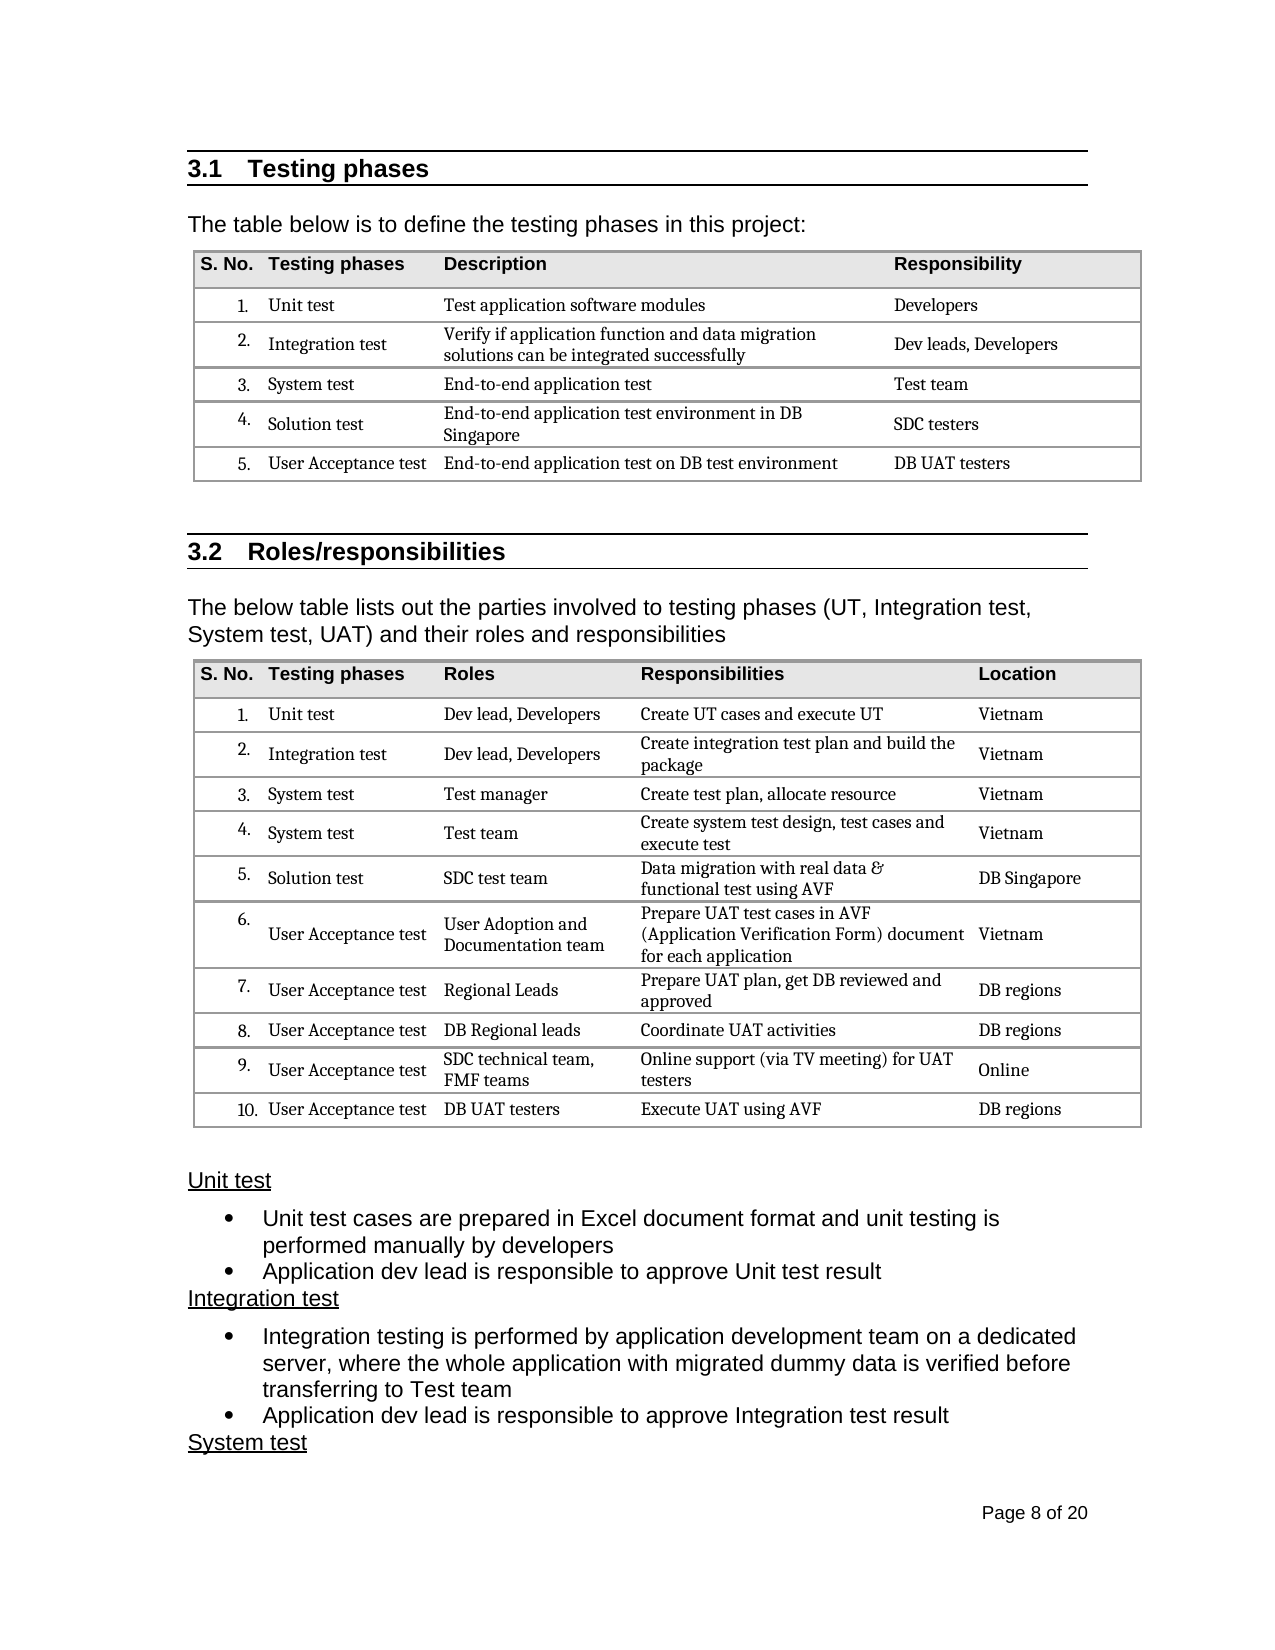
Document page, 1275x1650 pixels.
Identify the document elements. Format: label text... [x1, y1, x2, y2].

subtitle Roles/responsibilities [187, 535, 1088, 568]
table_cell [195, 448, 262, 480]
table_cell [195, 1094, 262, 1126]
text Unit test [187, 1167, 1088, 1193]
table_cell Test team [438, 812, 635, 855]
table_cell [195, 1049, 262, 1092]
table_cell Dev lead, Developers [438, 699, 635, 731]
table_header S. No. [195, 663, 262, 697]
table_cell Coordinate UAT activities [635, 1014, 972, 1046]
table_cell Developers [888, 289, 1140, 321]
table_cell User Acceptance test [262, 1049, 438, 1092]
table_cell SDC test team [438, 857, 635, 900]
table_cell Verify if application function and data migration solutions can be integrated successfully [438, 323, 888, 366]
table_cell Vietnam [972, 778, 1140, 810]
table_cell [195, 903, 262, 967]
table_cell User Acceptance test [262, 969, 438, 1012]
table_cell Prepare UAT test cases in AVF (Application Verification Form) document for each application [635, 903, 972, 967]
text System test [187, 1429, 1088, 1455]
table_cell Regional Leads [438, 969, 635, 1012]
table_cell Vietnam [972, 812, 1140, 855]
table_cell DB UAT testers [438, 1094, 635, 1126]
table_cell Create test plan, allocate resource [635, 778, 972, 810]
table_cell Execute UAT using AVF [635, 1094, 972, 1126]
table_cell DB regions [972, 1014, 1140, 1046]
list Integration testing is performed by application development team on a dedicated server, where the whole application with migrated dummy data is verified before transferring to Test team [225, 1323, 1088, 1402]
table_cell [195, 699, 262, 731]
subtitle Testing phases [187, 152, 1088, 184]
table_cell Online support (via TV meeting) for UAT testers [635, 1049, 972, 1092]
table_cell Vietnam [972, 903, 1140, 967]
table_cell End-to-end application test [438, 369, 888, 400]
table_cell Prepare UAT plan, get DB reviewed and approved [635, 969, 972, 1012]
table_cell Solution test [262, 857, 438, 900]
table_cell Create integration test plan and build the package [635, 733, 972, 776]
table_cell DB UAT testers [888, 448, 1140, 480]
table_cell System test [262, 812, 438, 855]
table_cell User Acceptance test [262, 1014, 438, 1046]
table_cell Dev leads, Developers [888, 323, 1140, 366]
table_cell Vietnam [972, 699, 1140, 731]
table_cell End-to-end application test on DB test environment [438, 448, 888, 480]
table_cell End-to-end application test environment in DB Singapore [438, 403, 888, 446]
table_cell [195, 1014, 262, 1046]
table_cell System test [262, 778, 438, 810]
table_header Responsibilities [635, 663, 972, 697]
table_cell DB regions [972, 969, 1140, 1012]
table_cell DB regions [972, 1094, 1140, 1126]
table_cell Create system test design, test cases and execute test [635, 812, 972, 855]
table_cell User Adoption and Documentation team [438, 903, 635, 967]
table_header Testing phases [262, 253, 438, 287]
list Unit test cases are prepared in Excel document format and unit testing is performed manually by developers [225, 1205, 1088, 1258]
table_cell Data migration with real data & functional test using AVF [635, 857, 972, 900]
table_cell [195, 323, 262, 366]
table_cell [195, 403, 262, 446]
table_cell Test manager [438, 778, 635, 810]
table_cell User Acceptance test [262, 448, 438, 480]
table_cell System test [262, 369, 438, 400]
text The below table lists out the parties involved to testing phases (UT, Integration test, System test, UAT) and their roles and responsibilities [187, 594, 1088, 647]
table_cell Integration test [262, 733, 438, 776]
text The table below is to define the testing phases in this project: [187, 211, 1088, 237]
table_cell User Acceptance test [262, 1094, 438, 1126]
table_cell Test team [888, 369, 1140, 400]
table_cell Unit test [262, 289, 438, 321]
list Application dev lead is responsible to approve Integration test result [225, 1402, 1088, 1429]
table_header Description [438, 253, 888, 287]
table_cell Create UT cases and execute UT [635, 699, 972, 731]
table_cell Test application software modules [438, 289, 888, 321]
table_cell [195, 778, 262, 810]
table_header Location [972, 663, 1140, 697]
table_cell [195, 812, 262, 855]
table_cell [195, 969, 262, 1012]
table_header Responsibility [888, 253, 1140, 287]
table_cell Dev lead, Developers [438, 733, 635, 776]
table_cell Vietnam [972, 733, 1140, 776]
table_header Roles [438, 663, 635, 697]
table_header Testing phases [262, 663, 438, 697]
table_cell Online [972, 1049, 1140, 1092]
table_cell [195, 857, 262, 900]
table_header S. No. [195, 253, 262, 287]
text Integration test [187, 1284, 1088, 1311]
table_cell SDC testers [888, 403, 1140, 446]
table_cell DB Singapore [972, 857, 1140, 900]
table_cell SDC technical team, FMF teams [438, 1049, 635, 1092]
table_cell DB Regional leads [438, 1014, 635, 1046]
table_cell [195, 289, 262, 321]
table_cell Solution test [262, 403, 438, 446]
table_cell Unit test [262, 699, 438, 731]
list Application dev lead is responsible to approve Unit test result [225, 1258, 1088, 1284]
table_cell Integration test [262, 323, 438, 366]
table_cell [195, 369, 262, 400]
table_cell User Acceptance test [262, 903, 438, 967]
table_cell [195, 733, 262, 776]
